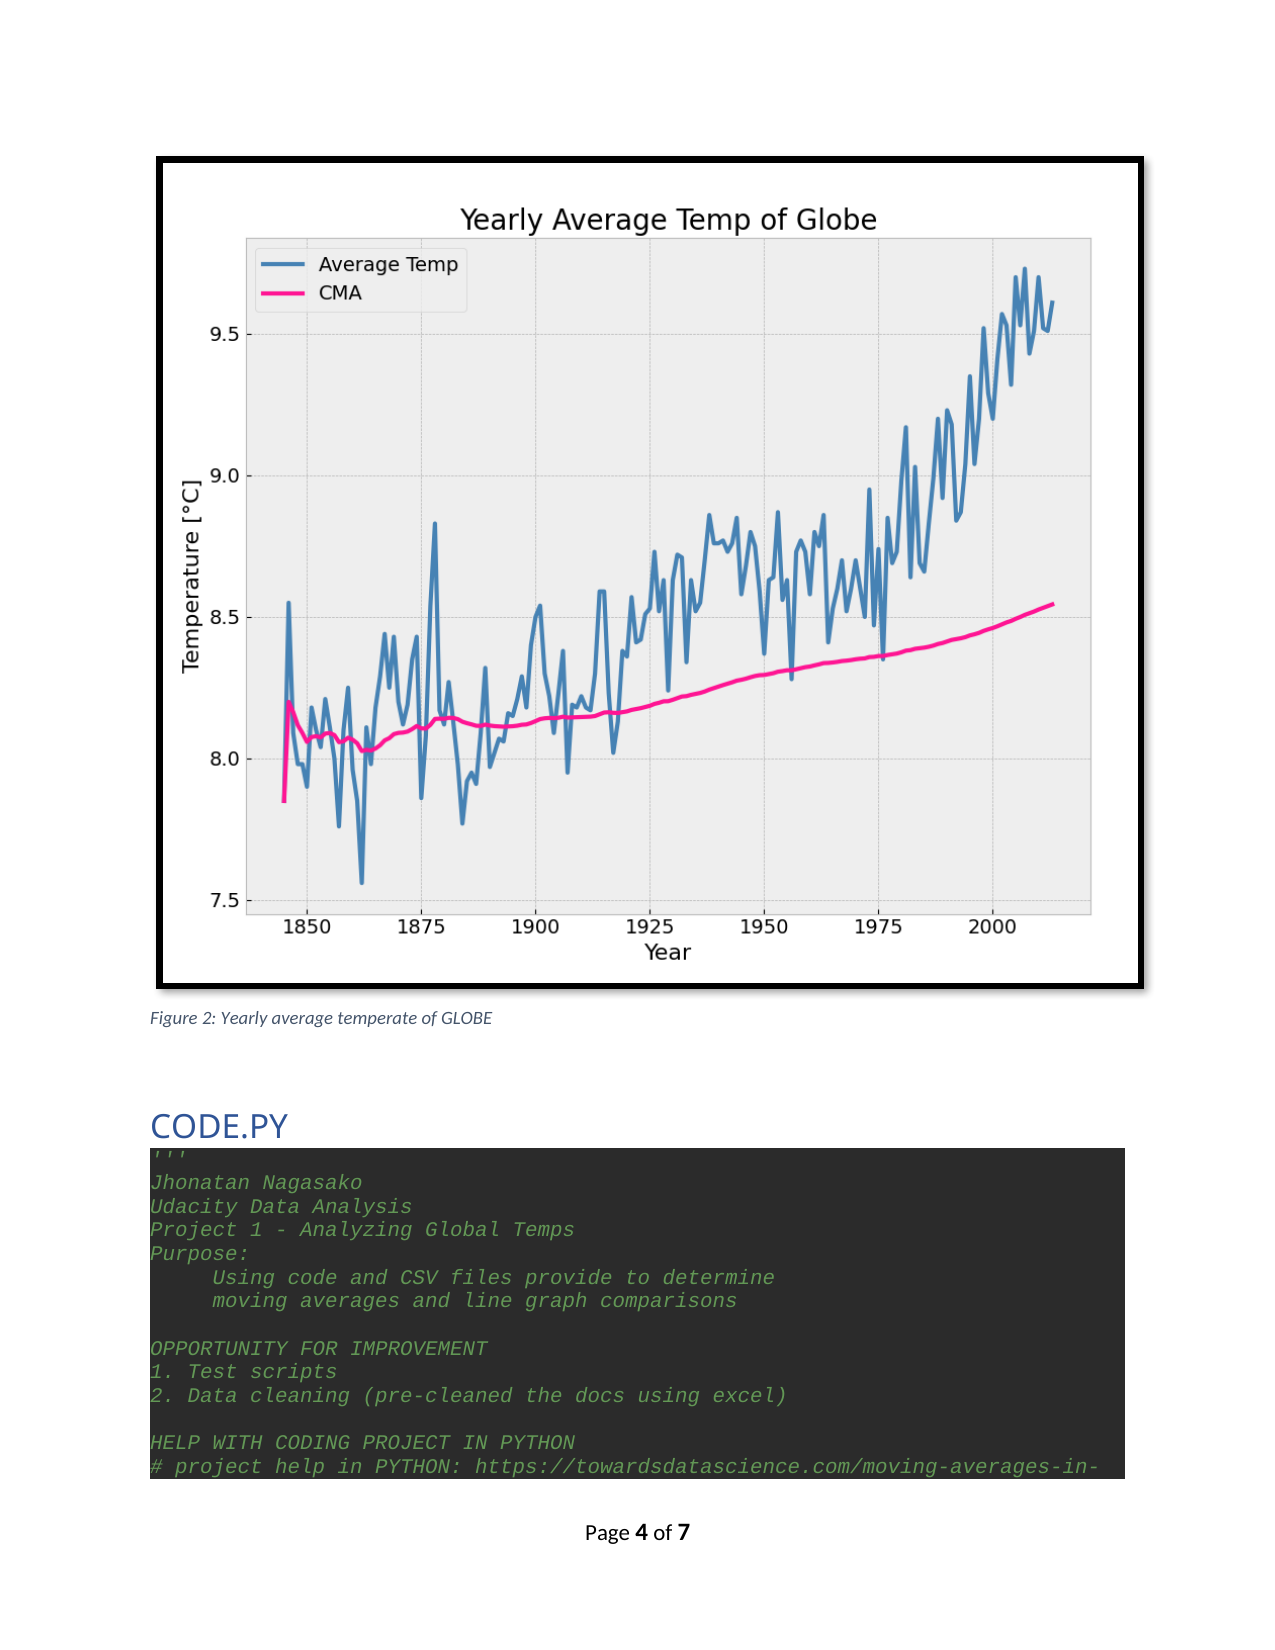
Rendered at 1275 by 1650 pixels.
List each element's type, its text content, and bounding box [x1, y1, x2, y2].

subtitle CODE.PY [150, 1103, 1125, 1148]
picture [163, 163, 1138, 983]
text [150, 1148, 1125, 1479]
